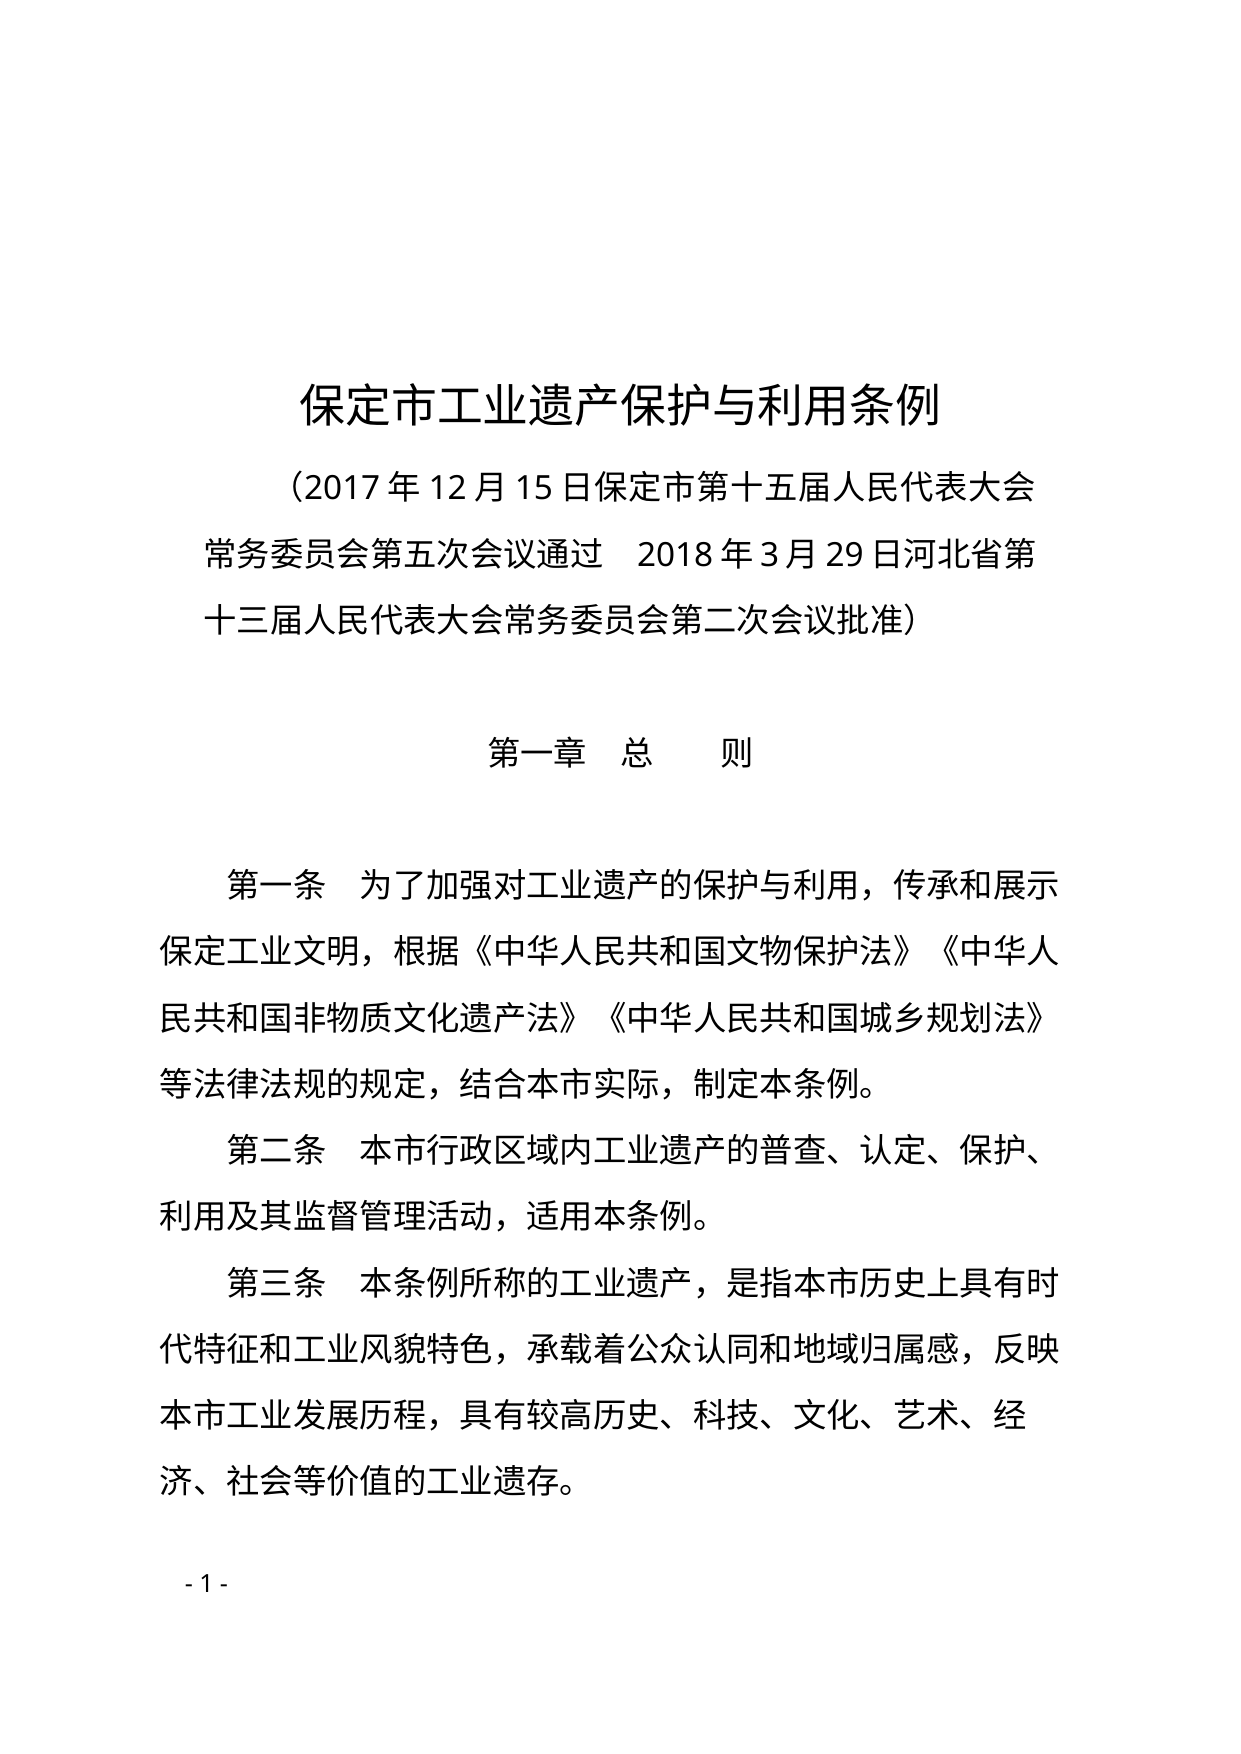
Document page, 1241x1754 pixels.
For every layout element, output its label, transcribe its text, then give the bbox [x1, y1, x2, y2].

text 第一章 总 则 [159, 717, 1081, 783]
text 第一条 为了加强对工业遗产的保护与利用，传承和展示保定工业文明，根据《中华人民共和国文物保护法》《中华人民共和国非物质文化遗产法》《中华人民共和国城乡规划法》等法律法规的规定，结合本市实际，制定本条例。 [159, 850, 1081, 1115]
text （2017年12月15日保定市第十五届人民代表大会常务委员会第五次会议通过 2018年3月29日河北省第十三届人民代表大会常务委员会第二次会议批准） [203, 452, 1037, 651]
text 保定市工业遗产保护与利用条例 [159, 353, 1081, 452]
text 第三条 本条例所称的工业遗产，是指本市历史上具有时代特征和工业风貌特色，承载着公众认同和地域归属感，反映本市工业发展历程，具有较高历史、科技、文化、艺术、经济、社会等价值的工业遗存。 [159, 1247, 1081, 1512]
text 第二条 本市行政区域内工业遗产的普查、认定、保护、利用及其监督管理活动，适用本条例。 [159, 1115, 1081, 1247]
